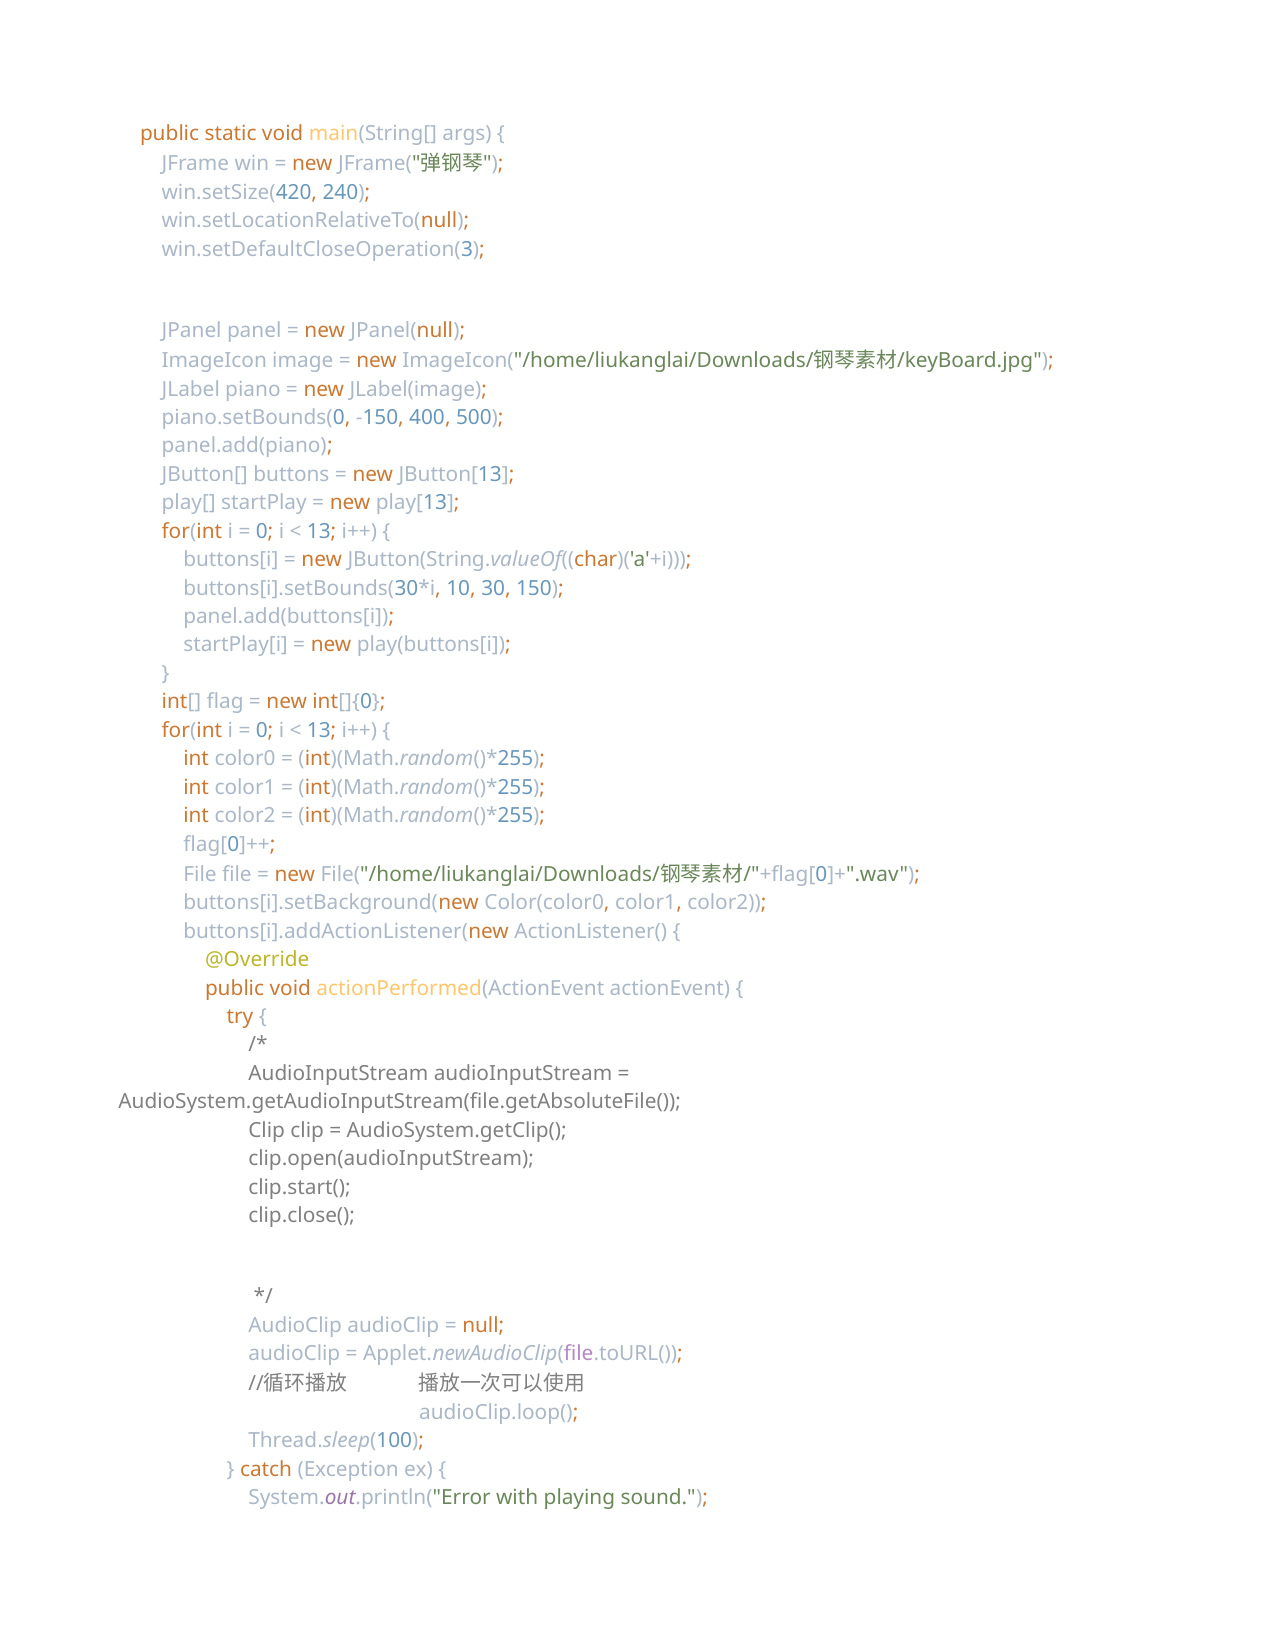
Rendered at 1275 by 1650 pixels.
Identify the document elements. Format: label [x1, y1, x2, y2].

text [118, 118, 1157, 1511]
